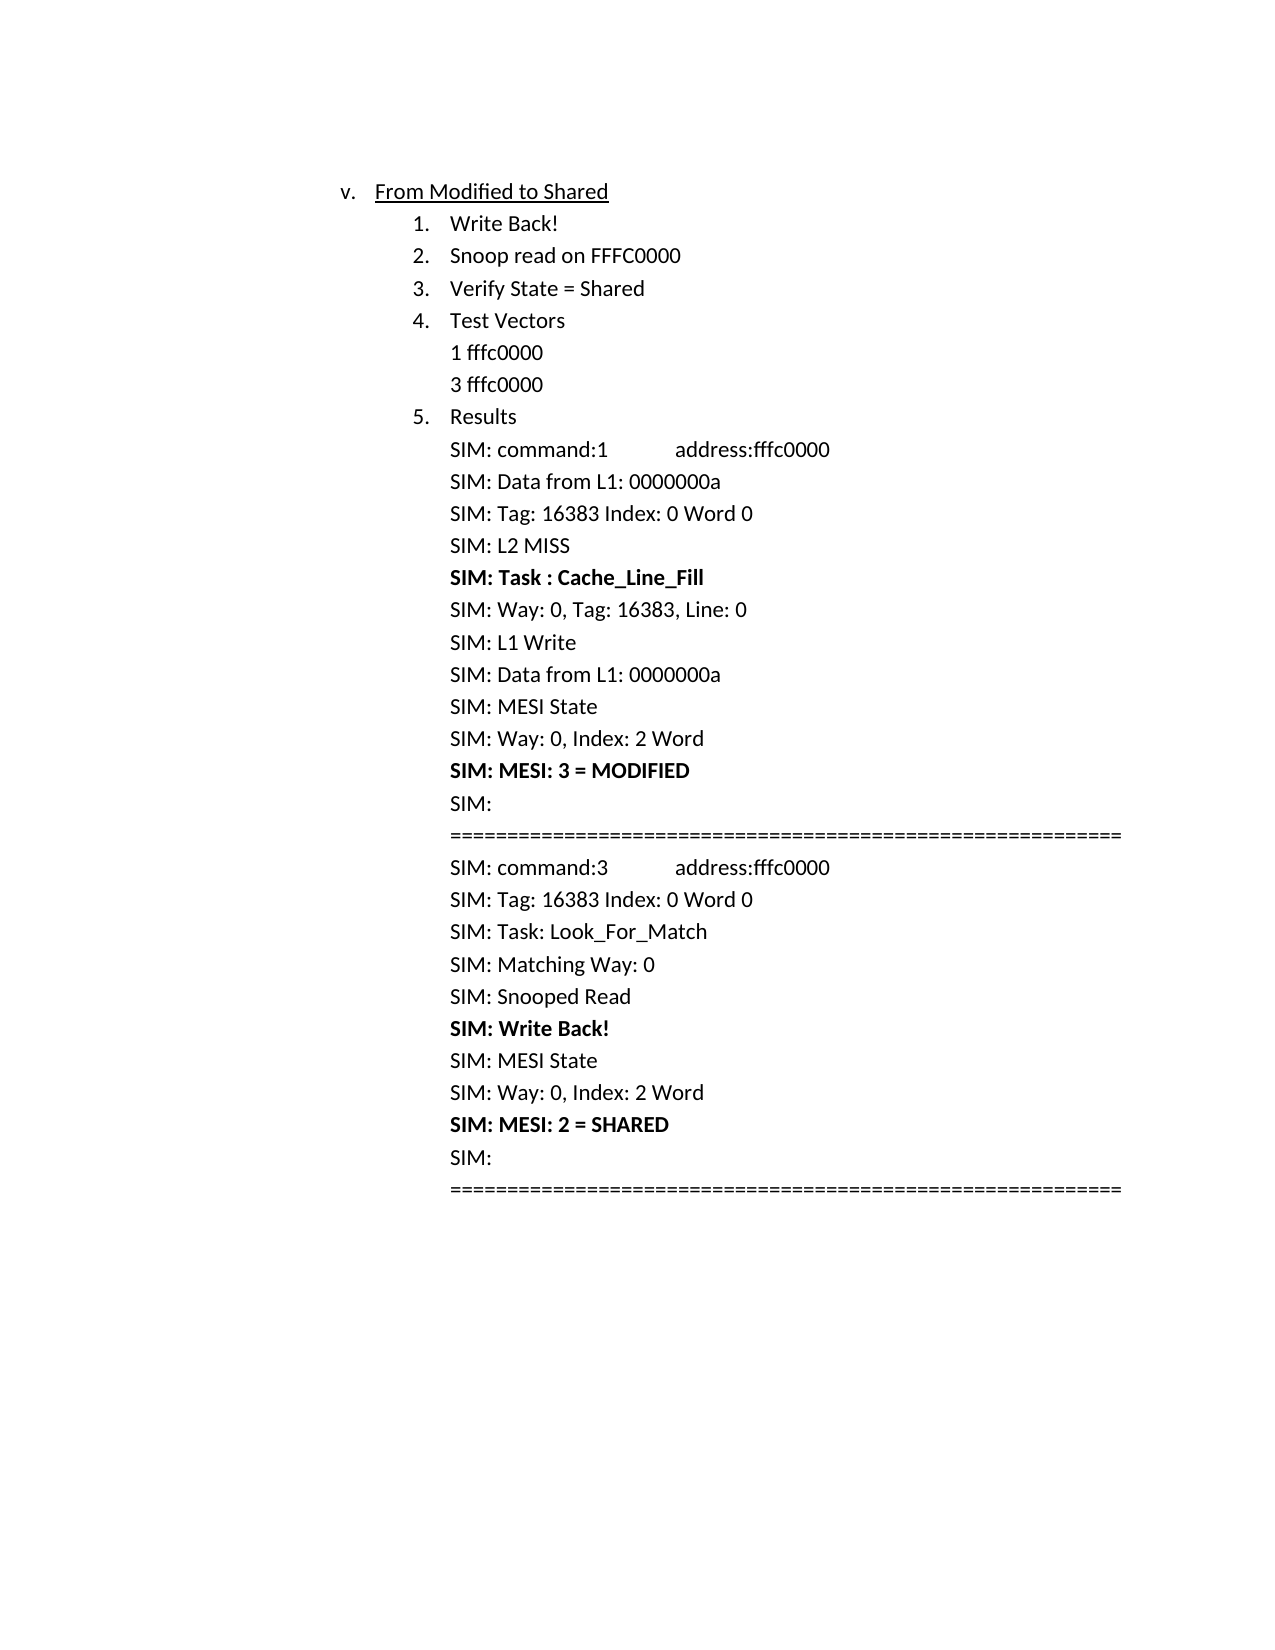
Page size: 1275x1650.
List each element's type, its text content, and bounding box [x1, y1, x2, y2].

list Test Vectors [412, 306, 1125, 334]
list SIM: =========================================================== [450, 1143, 1125, 1203]
list SIM: Snooped Read [450, 982, 1125, 1010]
list SIM: Way: 0, Index: 2 Word [450, 724, 1125, 752]
list From Modified to Shared [356, 177, 1125, 205]
list SIM: command:1 address:fffc0000 [450, 435, 1125, 463]
list SIM: MESI State [450, 1046, 1125, 1074]
list SIM: Write Back! [450, 1014, 1125, 1042]
list SIM: L2 MISS [450, 531, 1125, 559]
list 1 fffc0000 [450, 338, 1125, 366]
list SIM: Task: Look_For_Match [450, 917, 1125, 946]
list 3 fffc0000 [450, 370, 1125, 398]
list SIM: command:3 address:fffc0000 [450, 853, 1125, 881]
list SIM: Data from L1: 0000000a [450, 660, 1125, 688]
list Snoop read on FFFC0000 [412, 242, 1125, 269]
list SIM: =========================================================== [450, 789, 1125, 849]
list SIM: Way: 0, Index: 2 Word [450, 1078, 1125, 1106]
list SIM: MESI: 2 = SHARED [450, 1111, 1125, 1139]
list SIM: Task : Cache_Line_Fill [450, 563, 1125, 591]
list SIM: L1 Write [450, 628, 1125, 656]
list SIM: Tag: 16383 Index: 0 Word 0 [450, 885, 1125, 913]
list SIM: Matching Way: 0 [450, 950, 1125, 978]
list SIM: MESI: 3 = MODIFIED [450, 757, 1125, 784]
list Verify State = Shared [412, 274, 1125, 302]
list SIM: Way: 0, Tag: 16383, Line: 0 [450, 596, 1125, 624]
list Write Back! [412, 209, 1125, 237]
list Results [412, 402, 1125, 431]
list SIM: MESI State [450, 692, 1125, 720]
list SIM: Data from L1: 0000000a [450, 467, 1125, 495]
list SIM: Tag: 16383 Index: 0 Word 0 [450, 499, 1125, 527]
